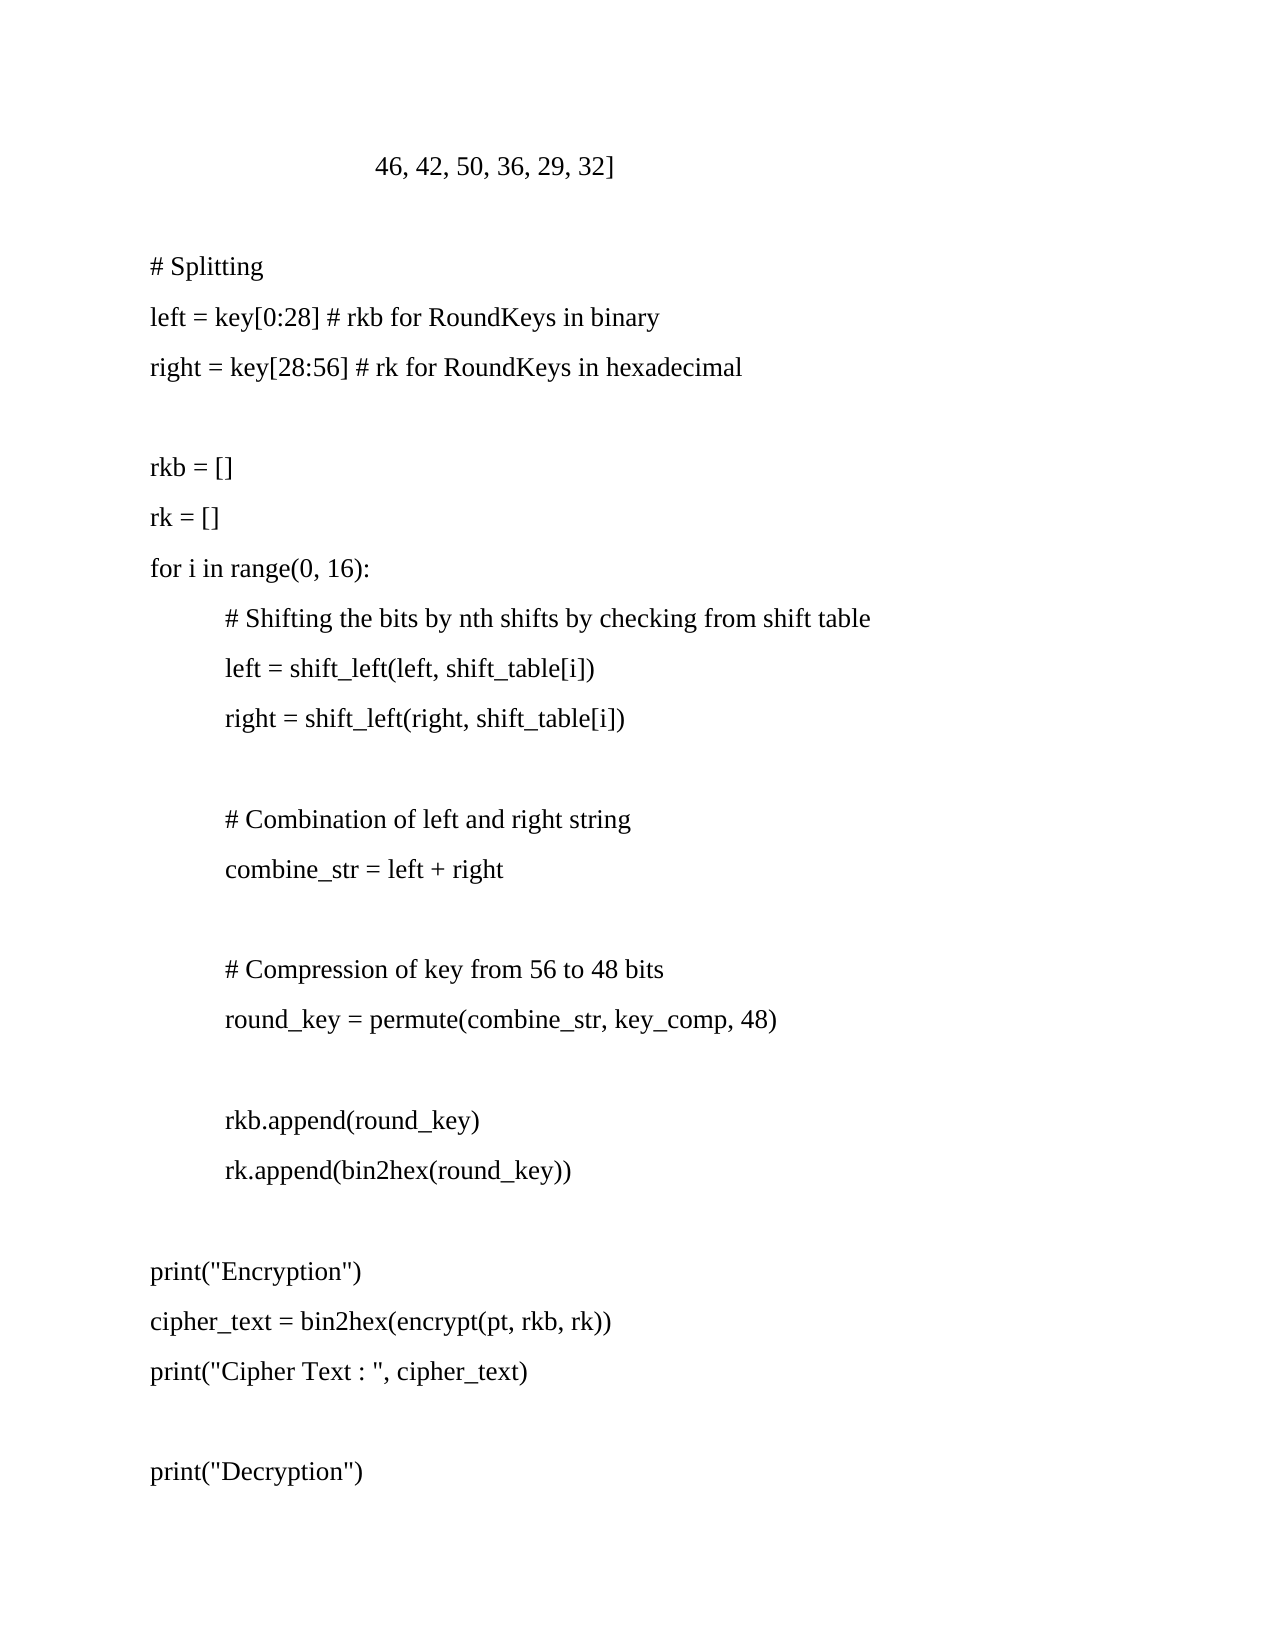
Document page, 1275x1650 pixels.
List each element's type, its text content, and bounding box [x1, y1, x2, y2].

text # Combination of left and right string [150, 803, 1125, 834]
text for i in range(0, 16): [150, 552, 1125, 583]
text rk.append(bin2hex(round_key)) [150, 1154, 1125, 1185]
text round_key = permute(combine_str, key_comp, 48) [150, 1003, 1125, 1035]
text print("Cipher Text : ", cipher_text) [150, 1355, 1125, 1386]
text print("Encryption") [150, 1254, 1125, 1286]
text cipher_text = bin2hex(encrypt(pt, rkb, rk)) [150, 1305, 1125, 1336]
text left = shift_left(left, shift_table[i]) [150, 652, 1125, 683]
text rk = [] [150, 501, 1125, 533]
text combine_str = left + right [150, 853, 1125, 884]
text rkb.append(round_key) [150, 1104, 1125, 1135]
text rkb = [] [150, 451, 1125, 482]
text left = key[0:28] # rkb for RoundKeys in binary [150, 301, 1125, 332]
text 46, 42, 50, 36, 29, 32] [150, 150, 1125, 181]
text print("Decryption") [150, 1455, 1125, 1487]
text right = shift_left(right, shift_table[i]) [150, 702, 1125, 733]
text # Splitting [150, 250, 1125, 282]
text right = key[28:56] # rk for RoundKeys in hexadecimal [150, 351, 1125, 382]
text # Shifting the bits by nth shifts by checking from shift table [150, 602, 1125, 633]
text # Compression of key from 56 to 48 bits [150, 953, 1125, 984]
